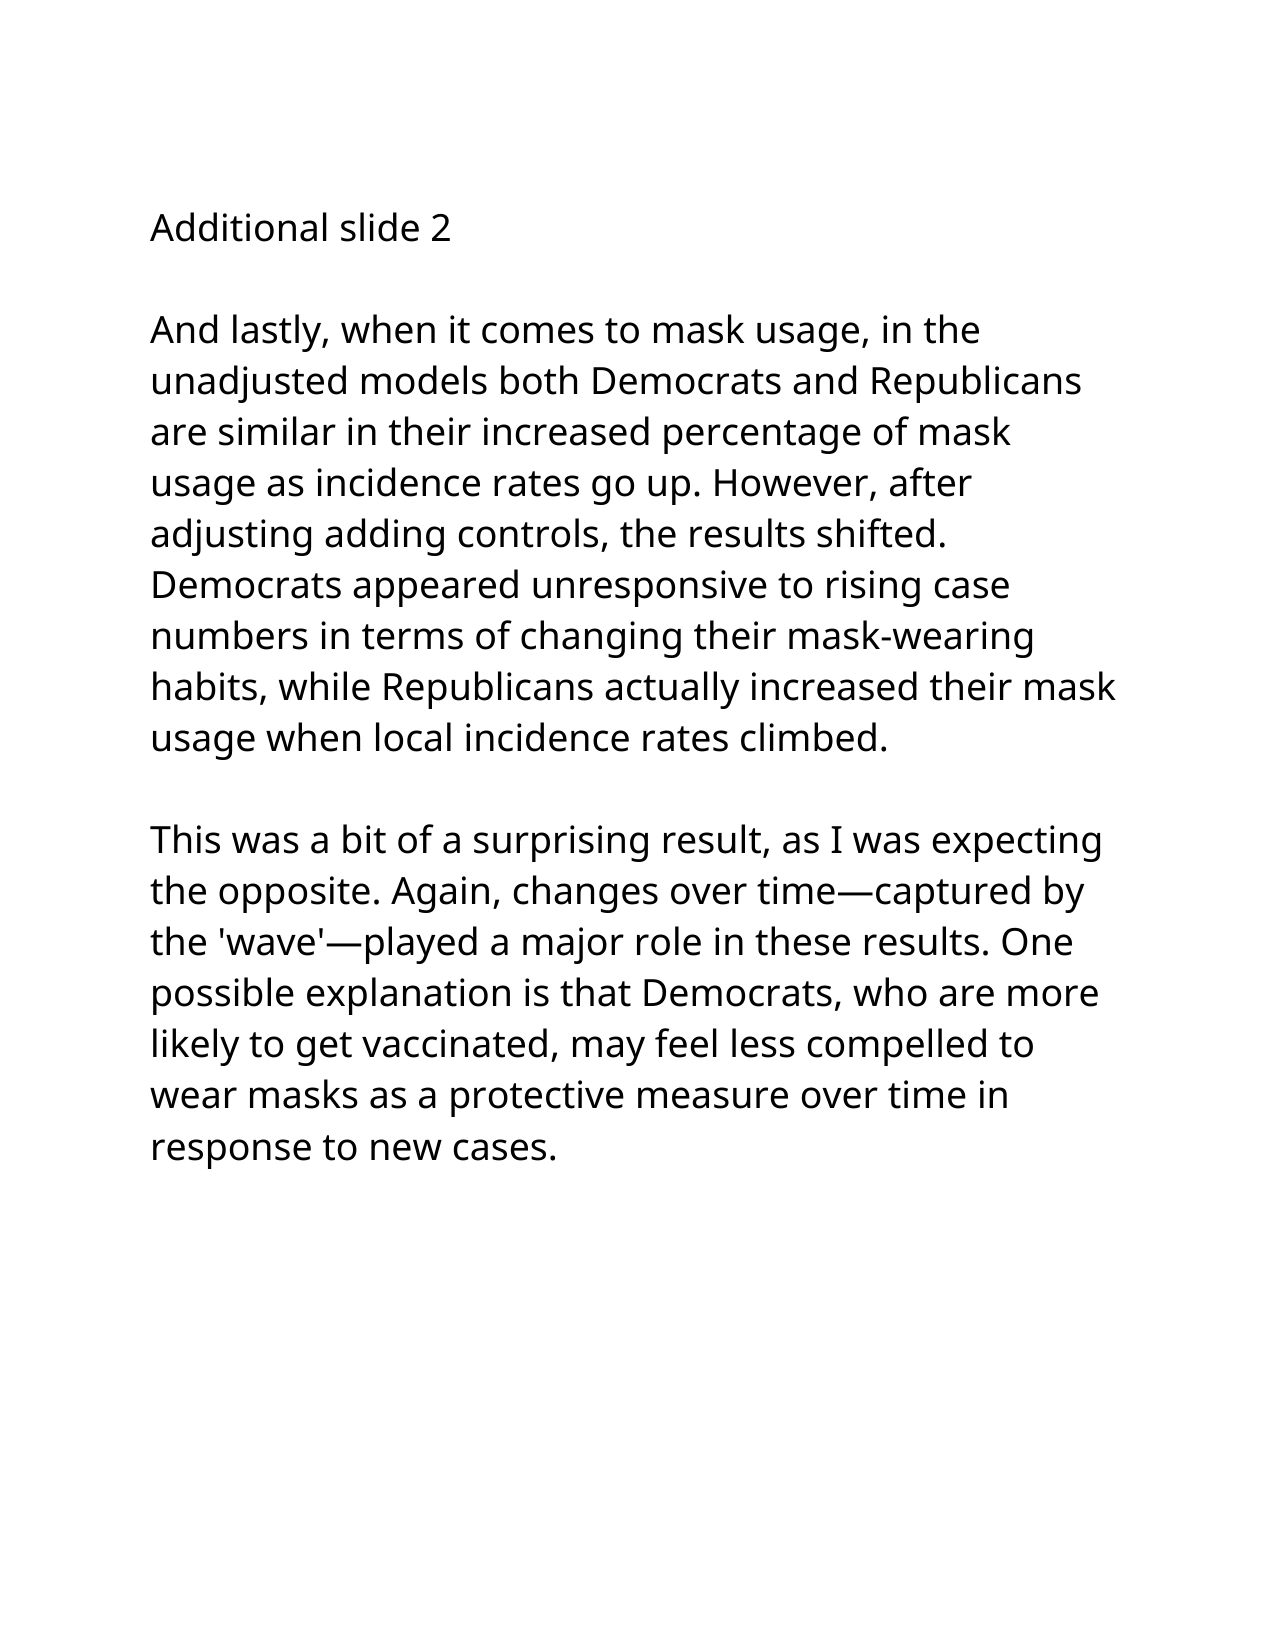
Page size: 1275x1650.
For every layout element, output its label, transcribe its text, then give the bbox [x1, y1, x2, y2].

text Additional slide 2 [150, 201, 1125, 252]
text This was a bit of a surprising result, as I was expecting the opposite. Again, changes over time—captured by the 'wave'—played a major role in these results. One possible explanation is that Democrats, who are more likely to get vaccinated, may feel less compelled to wear masks as a protective measure over time in response to new cases. [150, 813, 1125, 1171]
text And lastly, when it comes to mask usage, in the unadjusted models both Democrats and Republicans are similar in their increased percentage of mask usage as incidence rates go up. However, after adjusting adding controls, the results shifted. Democrats appeared unresponsive to rising case numbers in terms of changing their mask-wearing habits, while Republicans actually increased their mask usage when local incidence rates climbed. [150, 303, 1125, 762]
